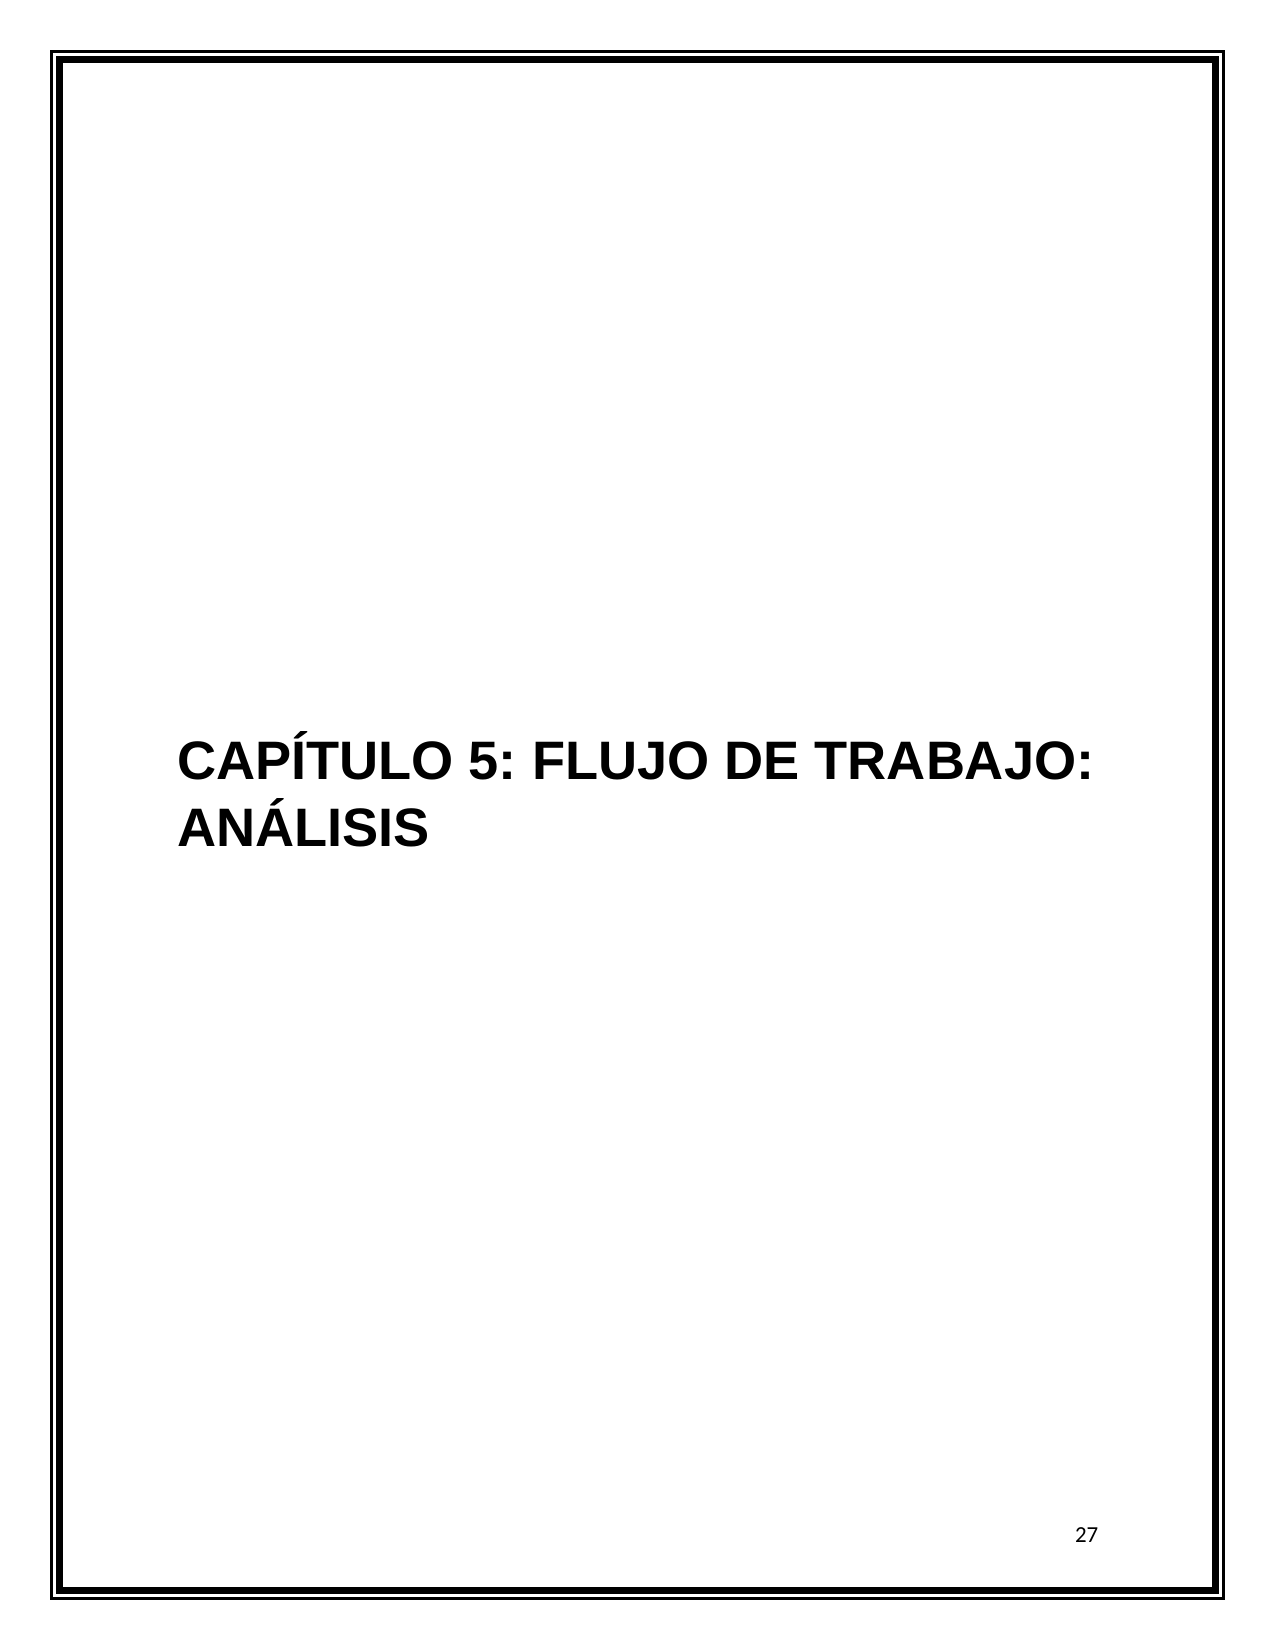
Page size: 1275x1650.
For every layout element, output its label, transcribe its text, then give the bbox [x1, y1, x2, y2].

subtitle CAPÍTULO 5: FLUJO DE TRABAJO: ANÁLISIS [177, 728, 1098, 858]
